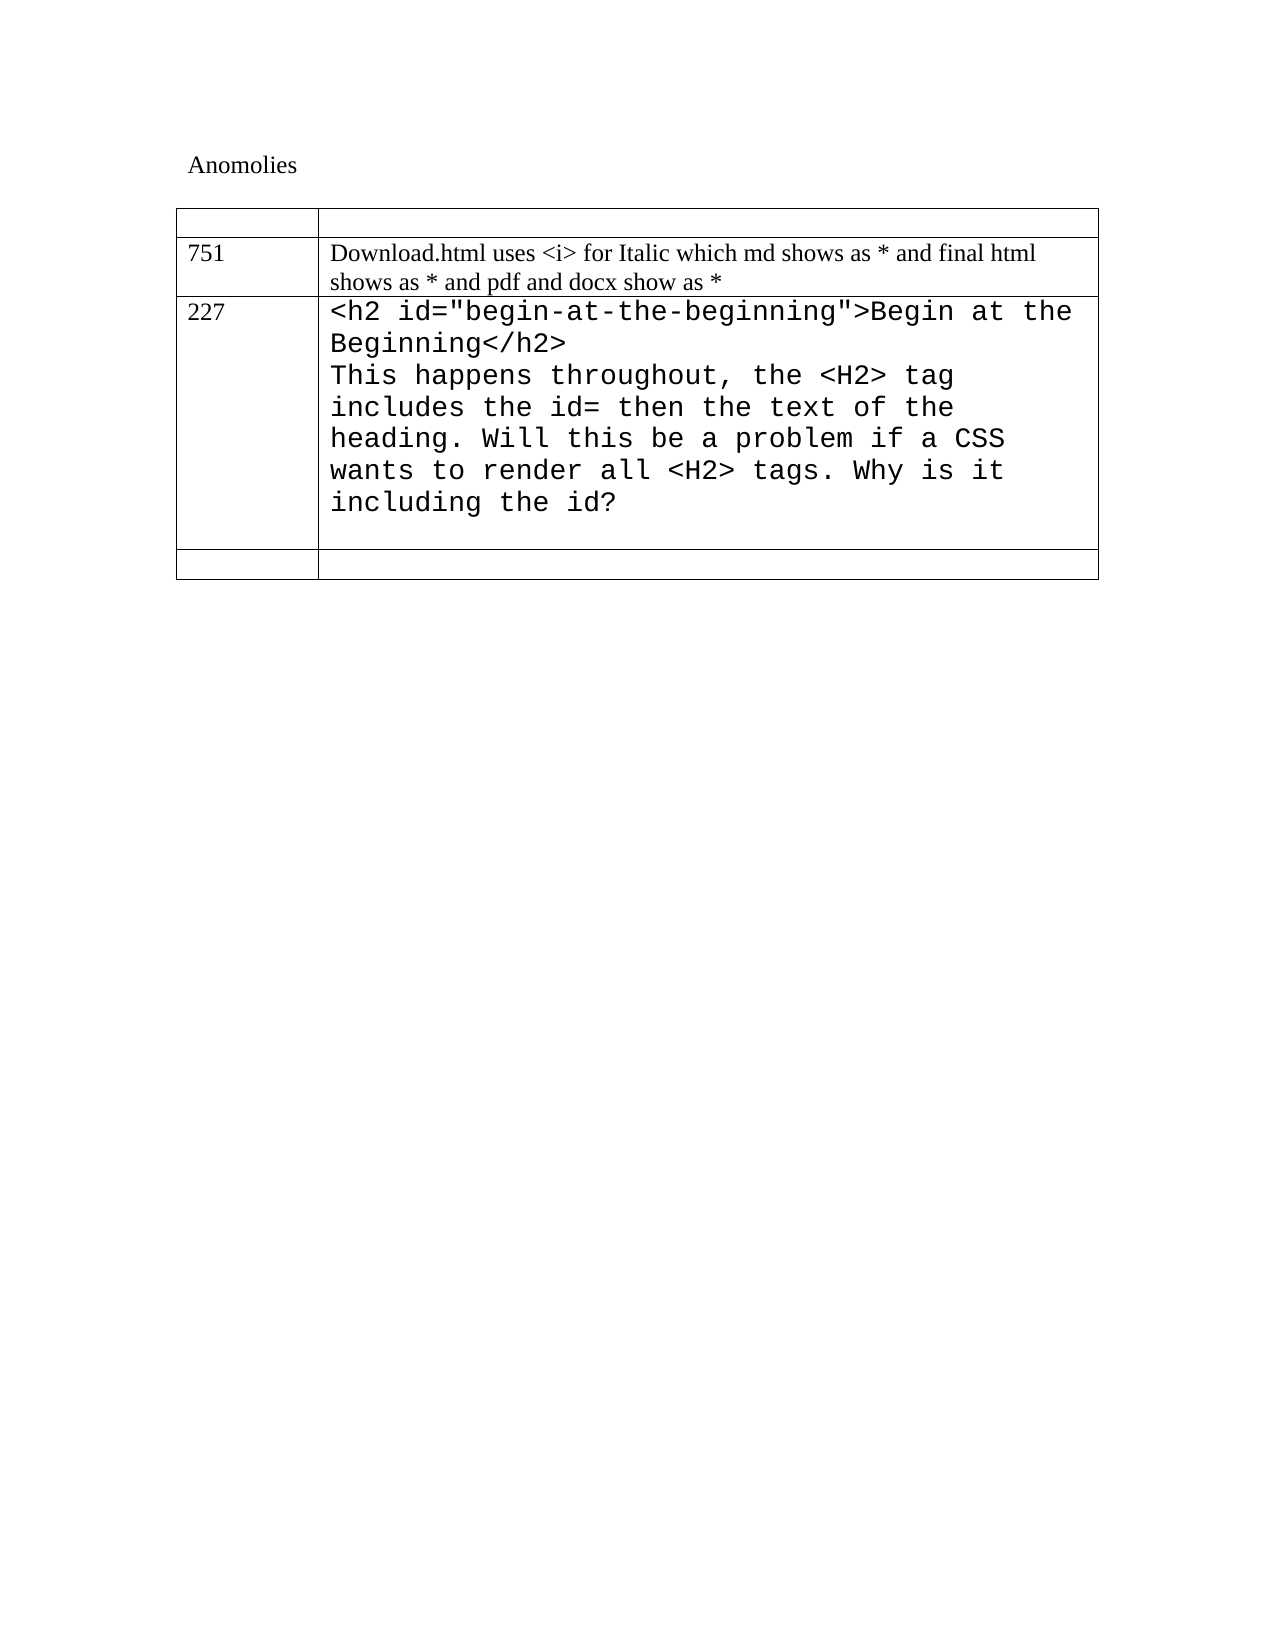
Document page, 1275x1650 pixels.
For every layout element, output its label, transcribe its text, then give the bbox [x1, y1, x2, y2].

table_cell [177, 550, 318, 578]
table_cell Download.html uses <i> for Italic which md shows as * and final html shows as * and pdf and docx show as * [319, 238, 1098, 296]
table_cell <h2 id="begin-at-the-beginning">Begin at the Beginning</h2> This happens throughout, the <H2> tag includes the id= then the text of the heading. Will this be a problem if a CSS wants to render all <H2> tags. Why is it including the id? [319, 297, 1098, 549]
table_cell 227 [177, 297, 318, 549]
table_header [319, 209, 1098, 237]
table_cell 751 [177, 238, 318, 296]
table_header [177, 209, 318, 237]
table_cell [319, 550, 1098, 578]
text Anomolies [187, 150, 1087, 179]
